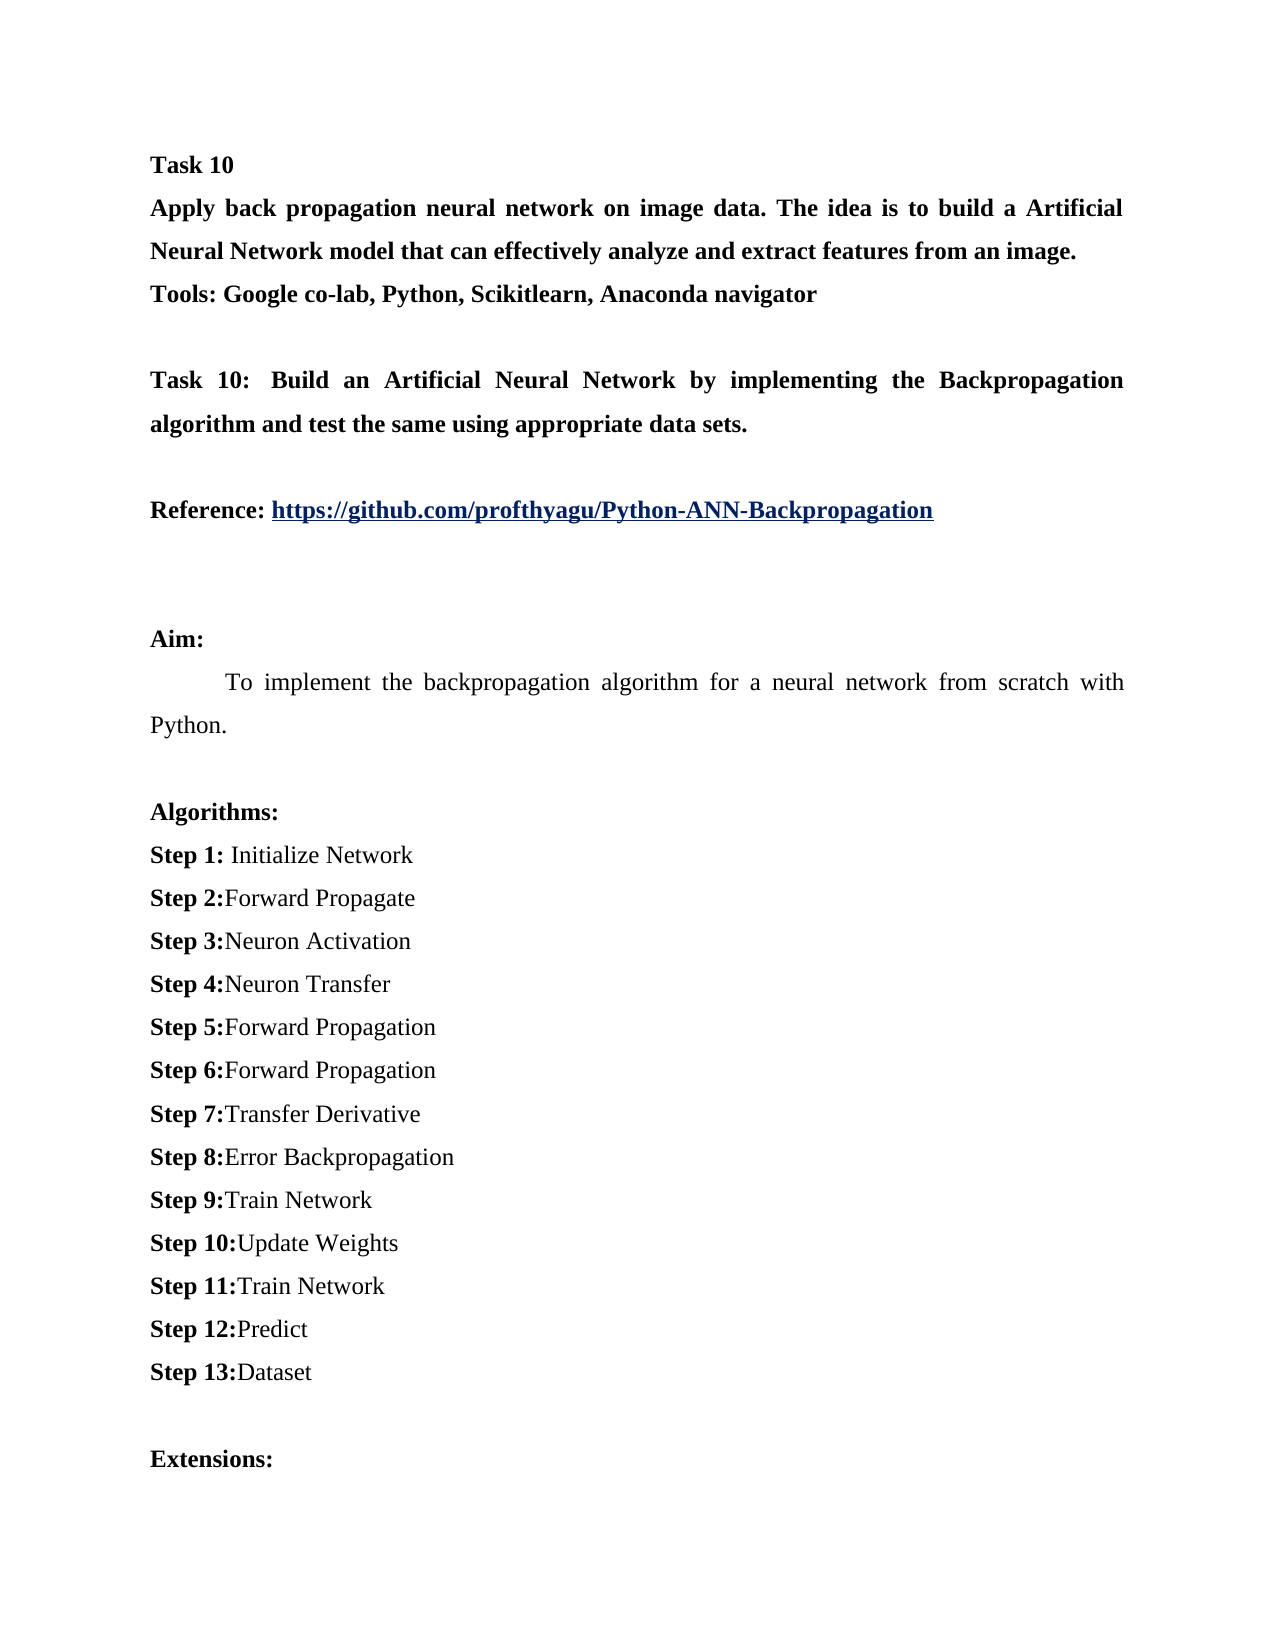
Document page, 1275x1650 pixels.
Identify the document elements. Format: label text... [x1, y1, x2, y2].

text Step 2:Forward Propagate [150, 883, 1125, 912]
text Reference: https://github.com/profthyagu/Python-ANN-Backpropagation [150, 495, 1125, 524]
text Step 3:Neuron Activation [150, 926, 1125, 955]
text Step 10:Update Weights [150, 1228, 1125, 1257]
text To implement the backpropagation algorithm for a neural network from scratch with Python. [150, 667, 1125, 739]
text Aim: [150, 624, 1125, 653]
text Step 8:Error Backpropagation [150, 1142, 1125, 1171]
text Step 7:Transfer Derivative [150, 1099, 1125, 1127]
text Apply back propagation neural network on image data. The idea is to build a Artificial Neural Network model that can effectively analyze and extract features from an image. [150, 193, 1125, 265]
text Task 10: Build an Artificial Neural Network by implementing the Backpropagation algorithm and test the same using appropriate data sets. [150, 366, 1125, 437]
text Step 11:Train Network [150, 1271, 1125, 1300]
text Step 9:Train Network [150, 1185, 1125, 1214]
text Step 13:Dataset [150, 1357, 1125, 1386]
text Step 4:Neuron Transfer [150, 969, 1125, 998]
text Extensions: [150, 1444, 1125, 1472]
text Tools: Google co-lab, Python, Scikitlearn, Anaconda navigator [150, 279, 1125, 308]
text Algorithms: [150, 797, 1125, 826]
text Step 6:Forward Propagation [150, 1056, 1125, 1084]
text Step 5:Forward Propagation [150, 1012, 1125, 1041]
text Step 1: Initialize Network [150, 840, 1125, 869]
text Step 12:Predict [150, 1314, 1125, 1343]
text Task 10 [150, 150, 1125, 179]
